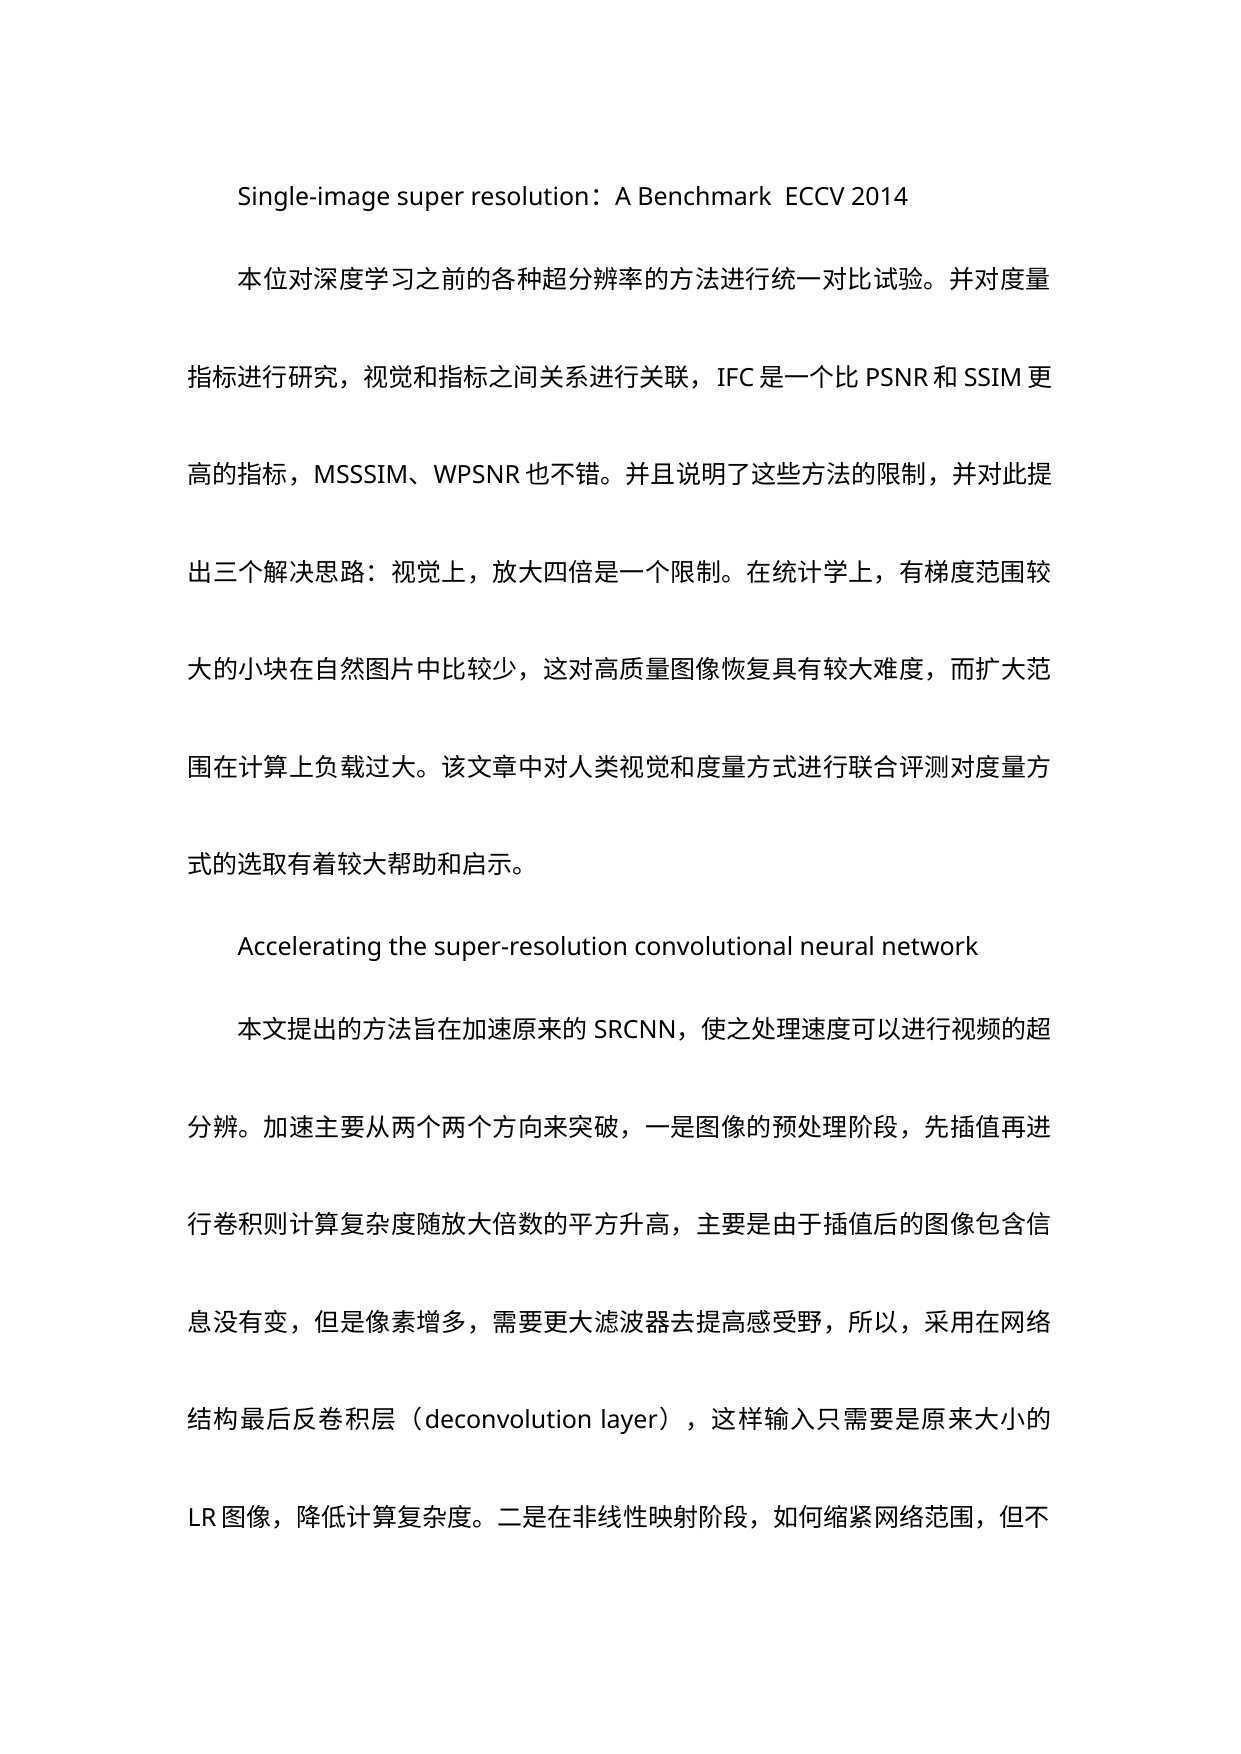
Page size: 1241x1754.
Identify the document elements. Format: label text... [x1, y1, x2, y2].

text 本位对深度学习之前的各种超分辨率的方法进行统一对比试验。并对度量指标进行研究，视觉和指标之间关系进行关联，IFC是一个比PSNR和SSIM更高的指标，MSSSIM、WPSNR也不错。并且说明了这些方法的限制，并对此提出三个解决思路：视觉上，放大四倍是一个限制。在统计学上，有梯度范围较大的小块在自然图片中比较少，这对高质量图像恢复具有较大难度，而扩大范围在计算上负载过大。该文章中对人类视觉和度量方式进行联合评测对度量方式的选取有着较大帮助和启示。 [187, 245, 1053, 895]
text Accelerating the super-resolution convolutional neural network [187, 913, 1053, 978]
text Single-image super resolution：A Benchmark ECCV 2014 [187, 162, 1053, 227]
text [187, 995, 1053, 1548]
